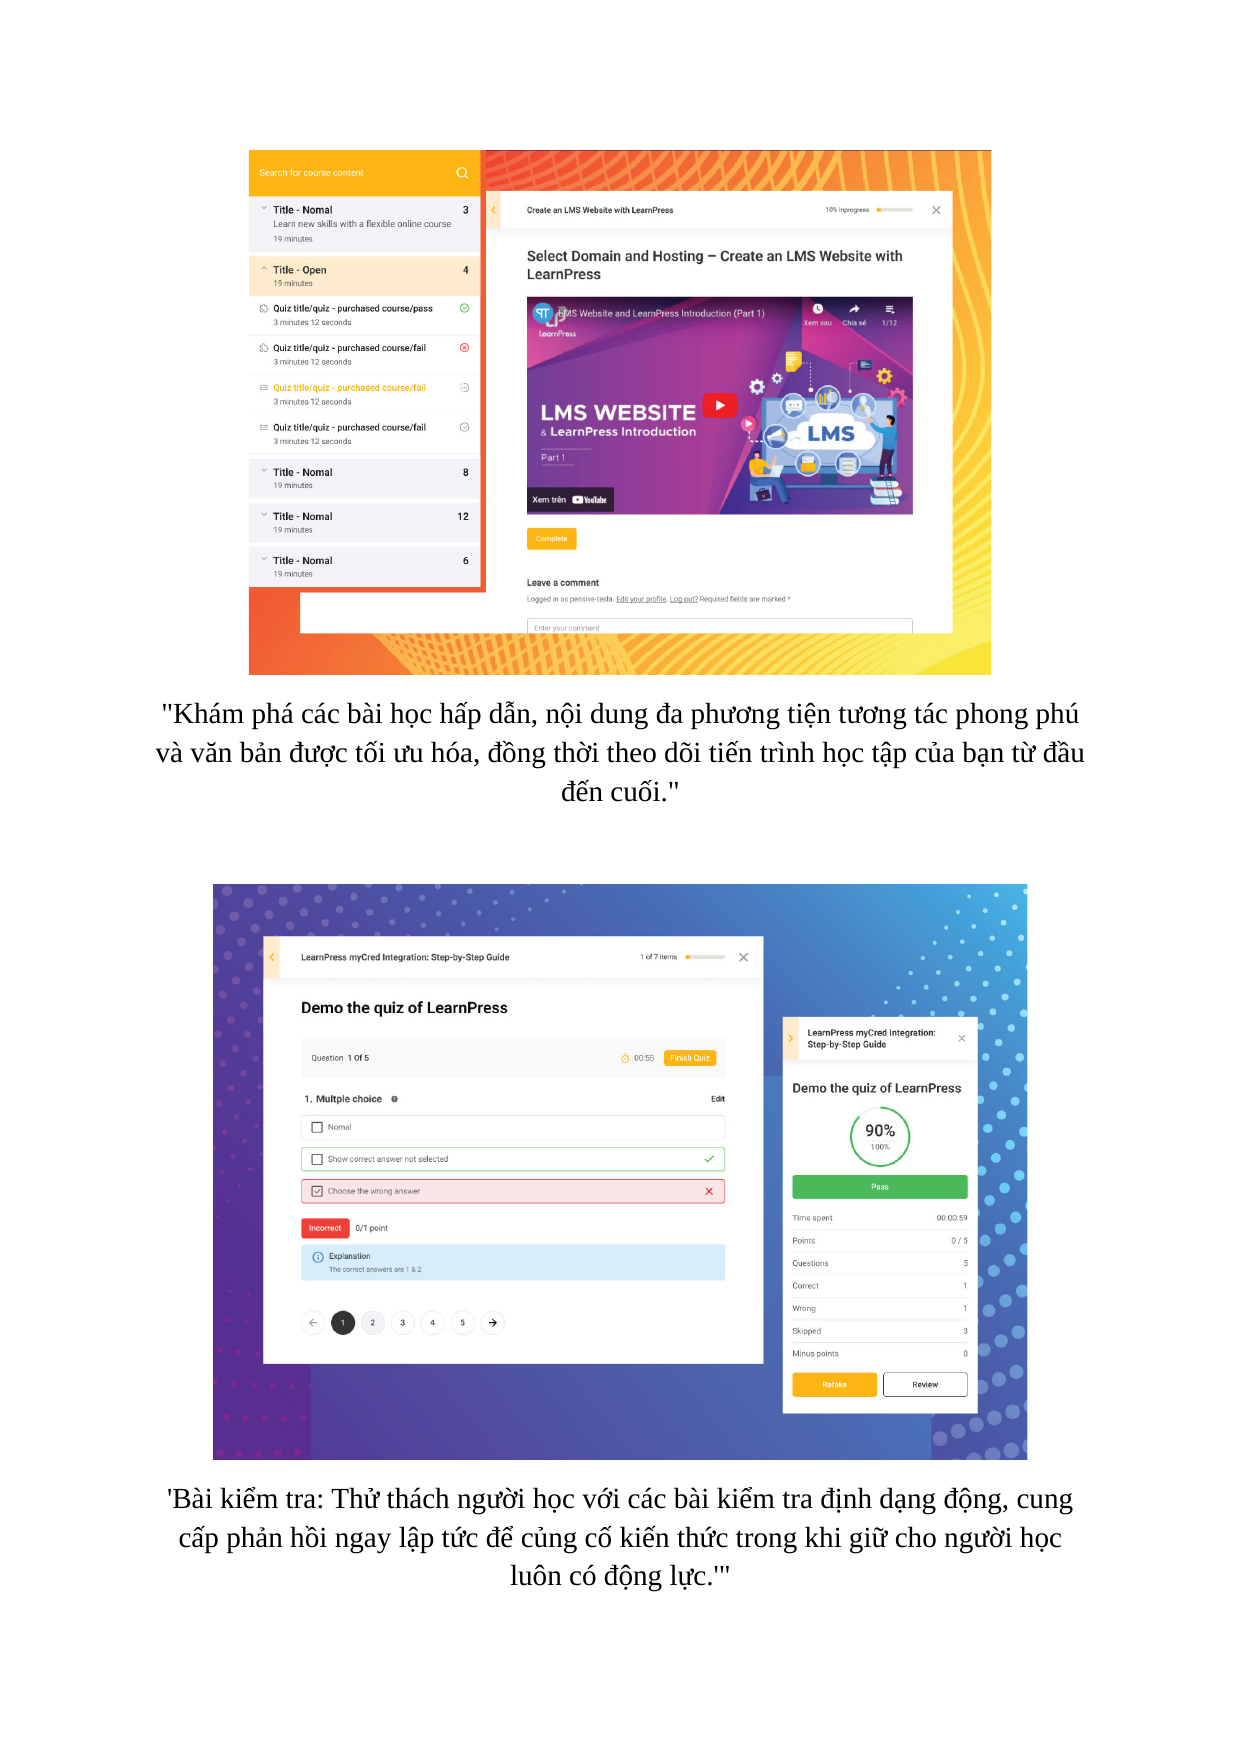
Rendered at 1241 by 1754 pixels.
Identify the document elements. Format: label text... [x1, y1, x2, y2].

text 'Bài kiểm tra: Thử thách người học với các bài kiểm tra định dạng động, cung cấp phản hồi ngay lập tức để củng cố kiến thức trong khi giữ cho người học luôn có động lực.'" [150, 1481, 1090, 1592]
picture [248, 150, 992, 675]
picture [213, 884, 1028, 1460]
text "Khám phá các bài học hấp dẫn, nội dung đa phương tiện tương tác phong phú và văn bản được tối ưu hóa, đồng thời theo dõi tiến trình học tập của bạn từ đầu đến cuối." [150, 697, 1090, 807]
